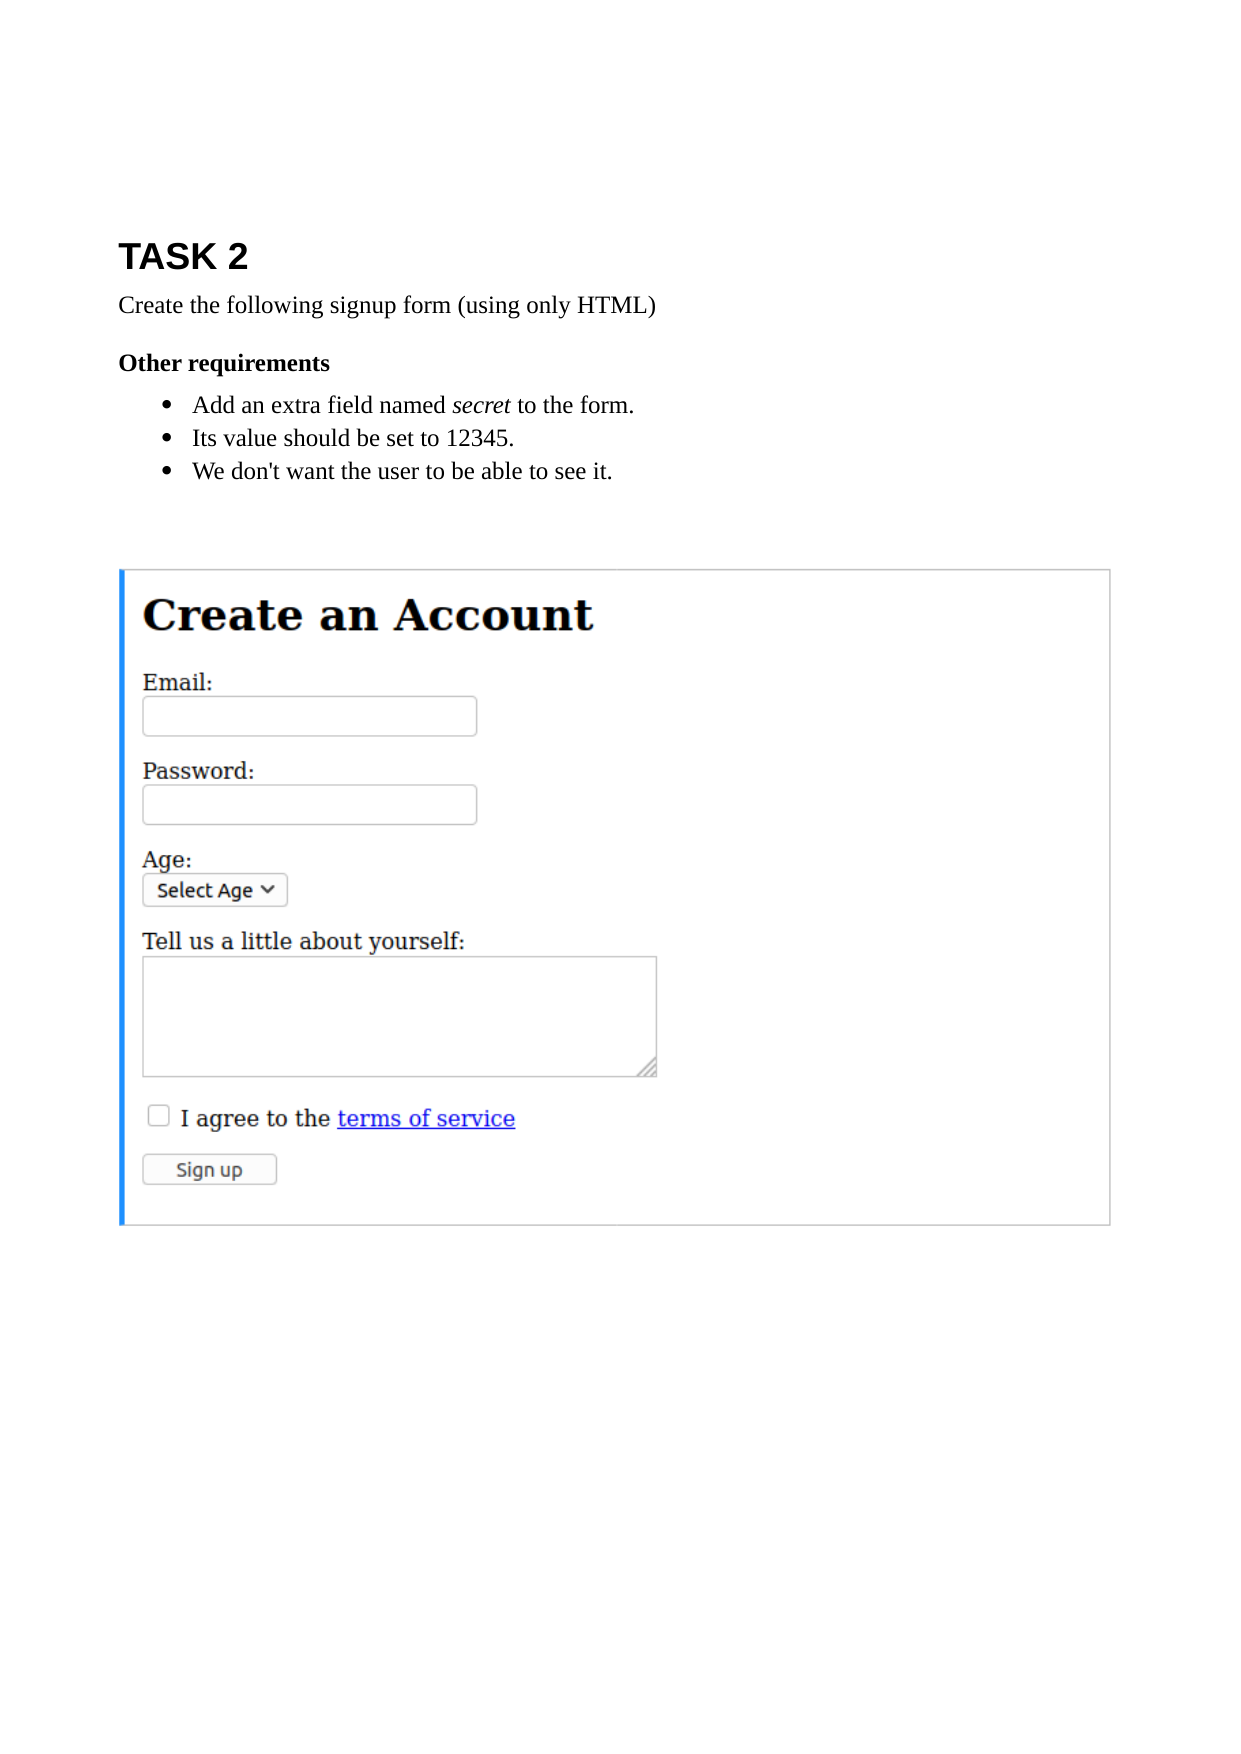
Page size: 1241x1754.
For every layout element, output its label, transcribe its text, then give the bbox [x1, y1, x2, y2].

text Create the following signup form (using only HTML) [118, 290, 1122, 319]
list Its value should be set to 12345. [162, 423, 1122, 451]
list We don't want the user to be able to see it. [162, 456, 1122, 484]
subtitle TASK 2 [118, 234, 1122, 278]
picture [118, 561, 1123, 1241]
subtitle Other requirements [118, 348, 1122, 377]
list Add an extra field named secret to the form. [162, 390, 1122, 418]
